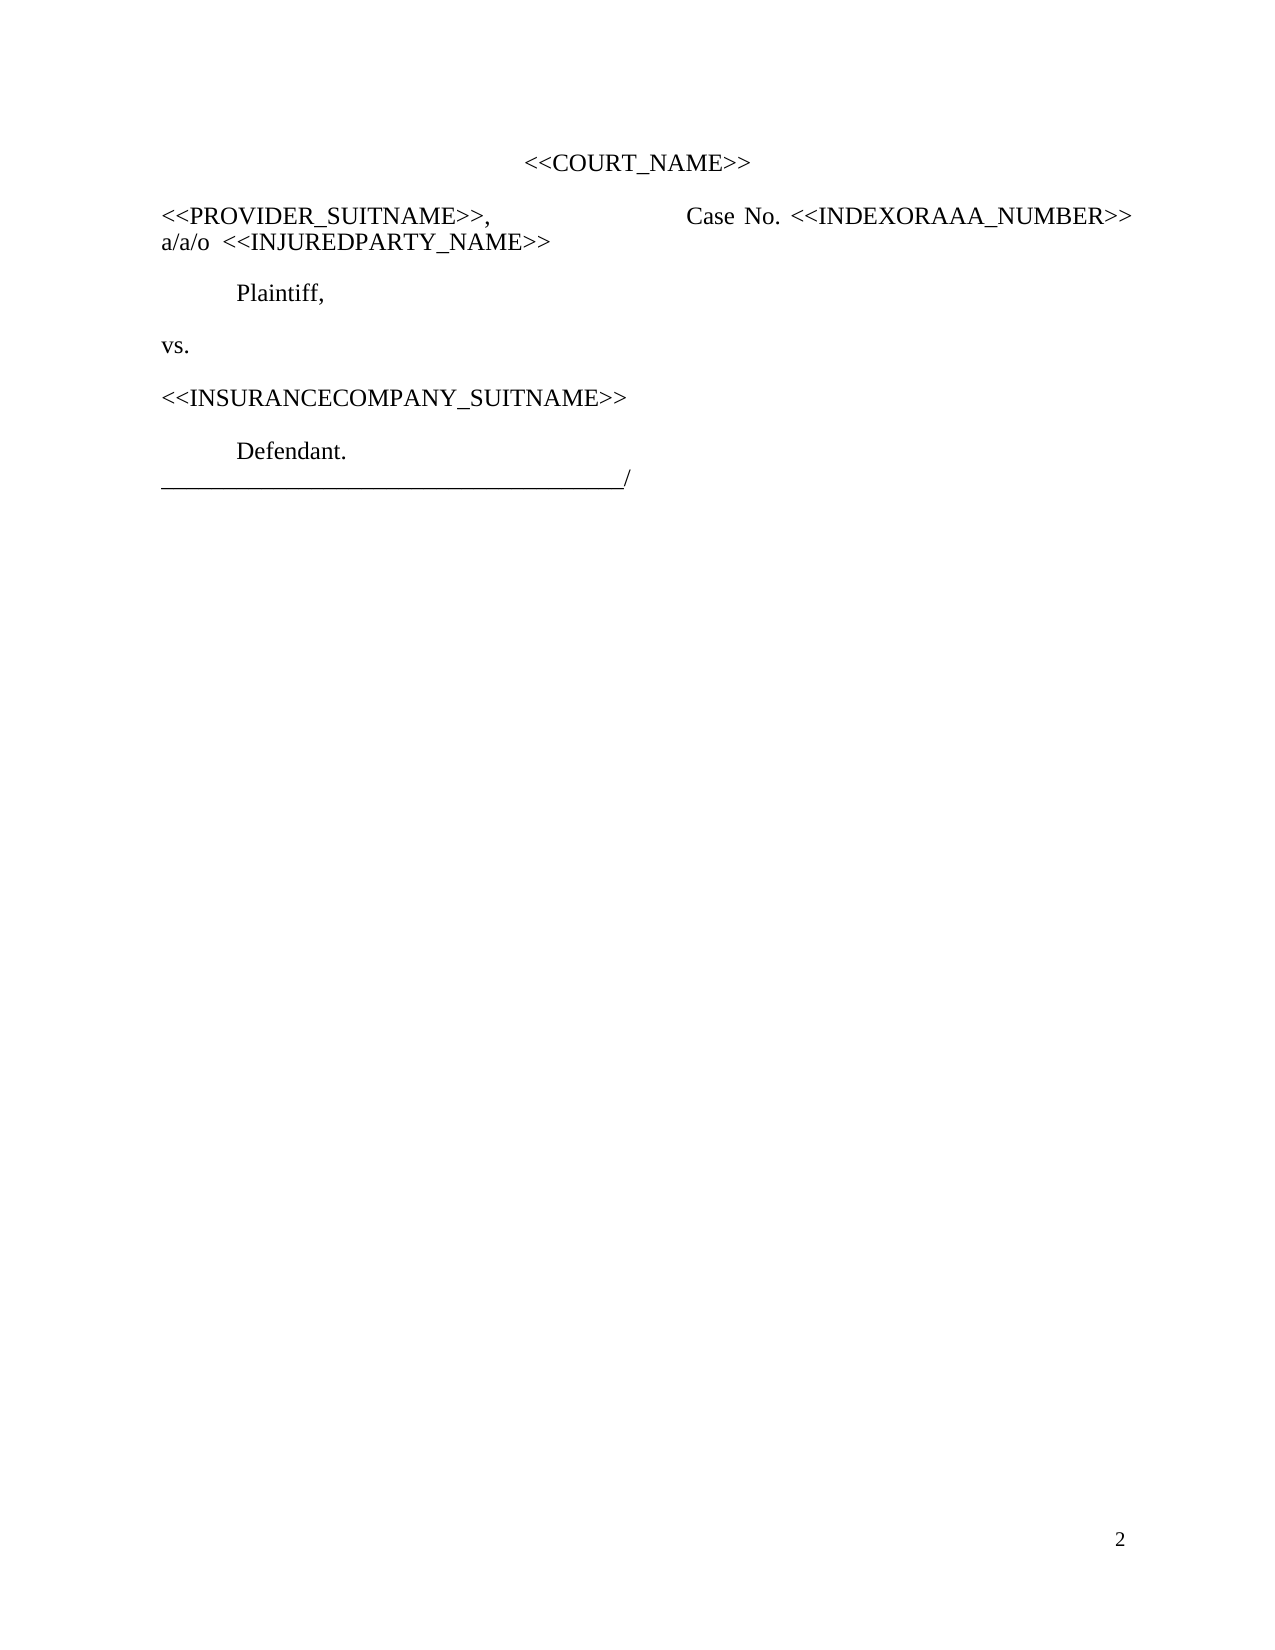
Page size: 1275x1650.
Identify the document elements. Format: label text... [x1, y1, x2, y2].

table_header <<PROVIDER_SUITNAME>>, a/a/o <<INJUREDPARTY_NAME>> Plaintiff, vs. <<INSURANCECOMPANY_SUITNAME>> Defendant. _____________________________________/ [150, 203, 675, 518]
text <<COURT_NAME>> [150, 150, 1125, 176]
table_header Case No. <<INDEXORAAA_NUMBER>> [675, 203, 1144, 518]
